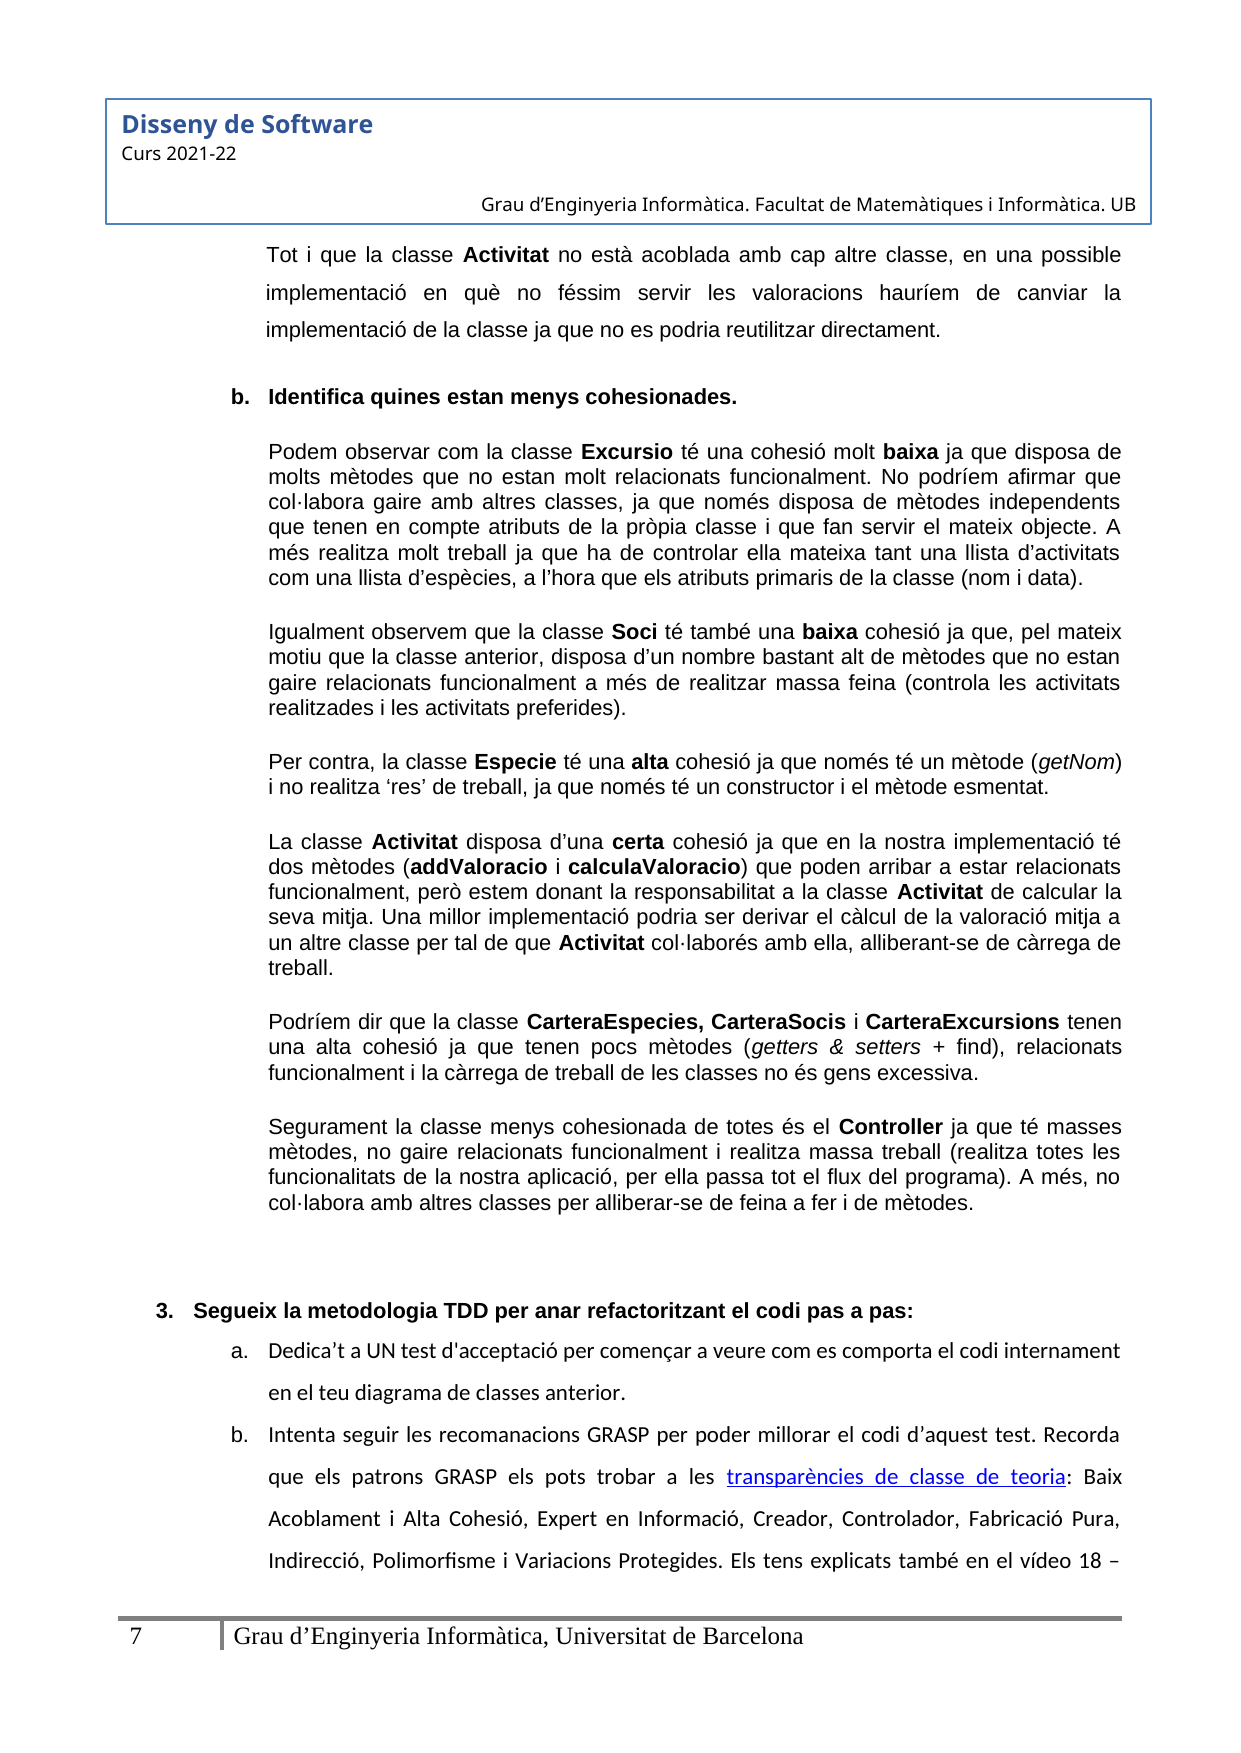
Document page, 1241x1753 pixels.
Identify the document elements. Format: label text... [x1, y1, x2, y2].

text Podem observar com la classe Excursio té una cohesió molt baixa ja que disposa de molts mètodes que no estan molt relacionats funcionalment. No podríem afirmar que col·labora gaire amb altres classes, ja que només disposa de mètodes independents que tenen en compte atributs de la pròpia classe i que fan servir el mateix objecte. A més realitza molt treball ja que ha de controlar ella mateixa tant una llista d’activitats com una llista d’espècies, a l’hora que els atributs primaris de la classe (nom i data). [268, 438, 1122, 590]
text Tot i que la classe Activitat no està acoblada amb cap altre classe, en una possible implementació en què no féssim servir les valoracions hauríem de canviar la implementació de la classe ja que no es podria reutilitzar directament. [266, 118, 1122, 342]
text Podríem dir que la classe CarteraEspecies, CarteraSocis i CarteraExcursions tenen una alta cohesió ja que tenen pocs mètodes (getters & setters + find), relacionats funcionalment i la càrrega de treball de les classes no és gens excessiva. [268, 1009, 1122, 1084]
text Per contra, la classe Especie té una alta cohesió ja que només té un mètode (getNom) i no realitza ‘res’ de treball, ja que només té un constructor i el mètode esmentat. [268, 749, 1122, 799]
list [231, 1478, 1122, 1590]
text La classe Activitat disposa d’una certa cohesió ja que en la nostra implementació té dos mètodes (addValoracio i calculaValoracio) que poden arribar a estar relacionats funcionalment, però estem donant la responsabilitat a la classe Activitat de calcular la seva mitja. Una millor implementació podria ser derivar el càlcul de la valoració mitja a un altre classe per tal de que Activitat col·laborés amb ella, alliberant-se de càrrega de treball. [268, 828, 1122, 980]
list Segueix la metodologia TDD per anar refactoritzant el codi pas a pas: [156, 1298, 1122, 1323]
list Identifica quines estan menys cohesionades. [231, 384, 1122, 409]
text Segurament la classe menys cohesionada de totes és el Controller ja que té masses mètodes, no gaire relacionats funcionalment i realitza massa treball (realitza totes les funcionalitats de la nostra aplicació, per ella passa tot el flux del programa). A més, no col·labora amb altres classes per alliberar-se de feina a fer i de mètodes. [268, 1114, 1122, 1214]
list Dedica’t a UN test d'acceptació per començar a veure com es comporta el codi internament en el teu diagrama de classes anterior. [231, 1365, 1122, 1435]
text Igualment observem que la classe Soci té també una baixa cohesió ja que, pel mateix motiu que la classe anterior, disposa d’un nombre bastant alt de mètodes que no estan gaire relacionats funcionalment a més de realitzar massa feina (controla les activitats realitzades i les activitats preferides). [268, 619, 1122, 720]
